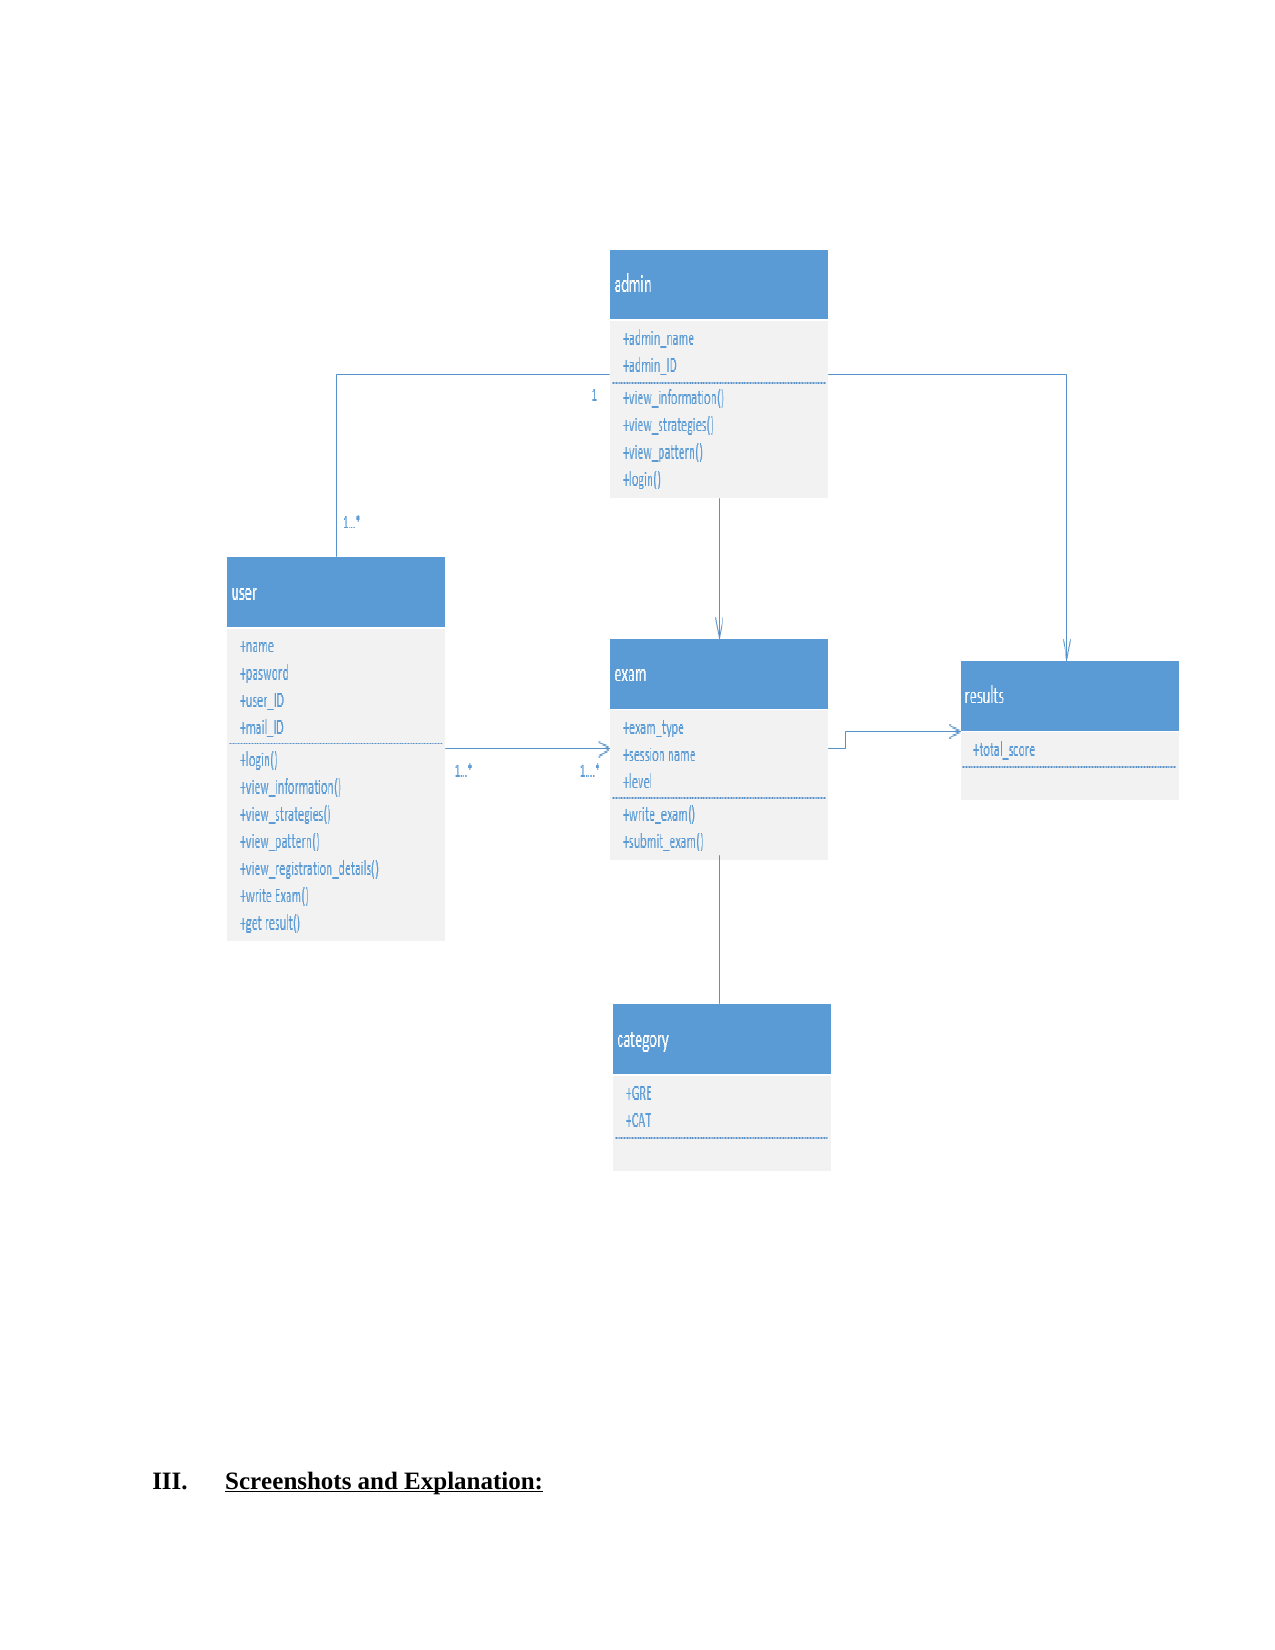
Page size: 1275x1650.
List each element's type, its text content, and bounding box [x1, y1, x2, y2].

picture [225, 199, 1200, 1197]
list Screenshots and Explanation: [187, 1466, 1125, 1494]
